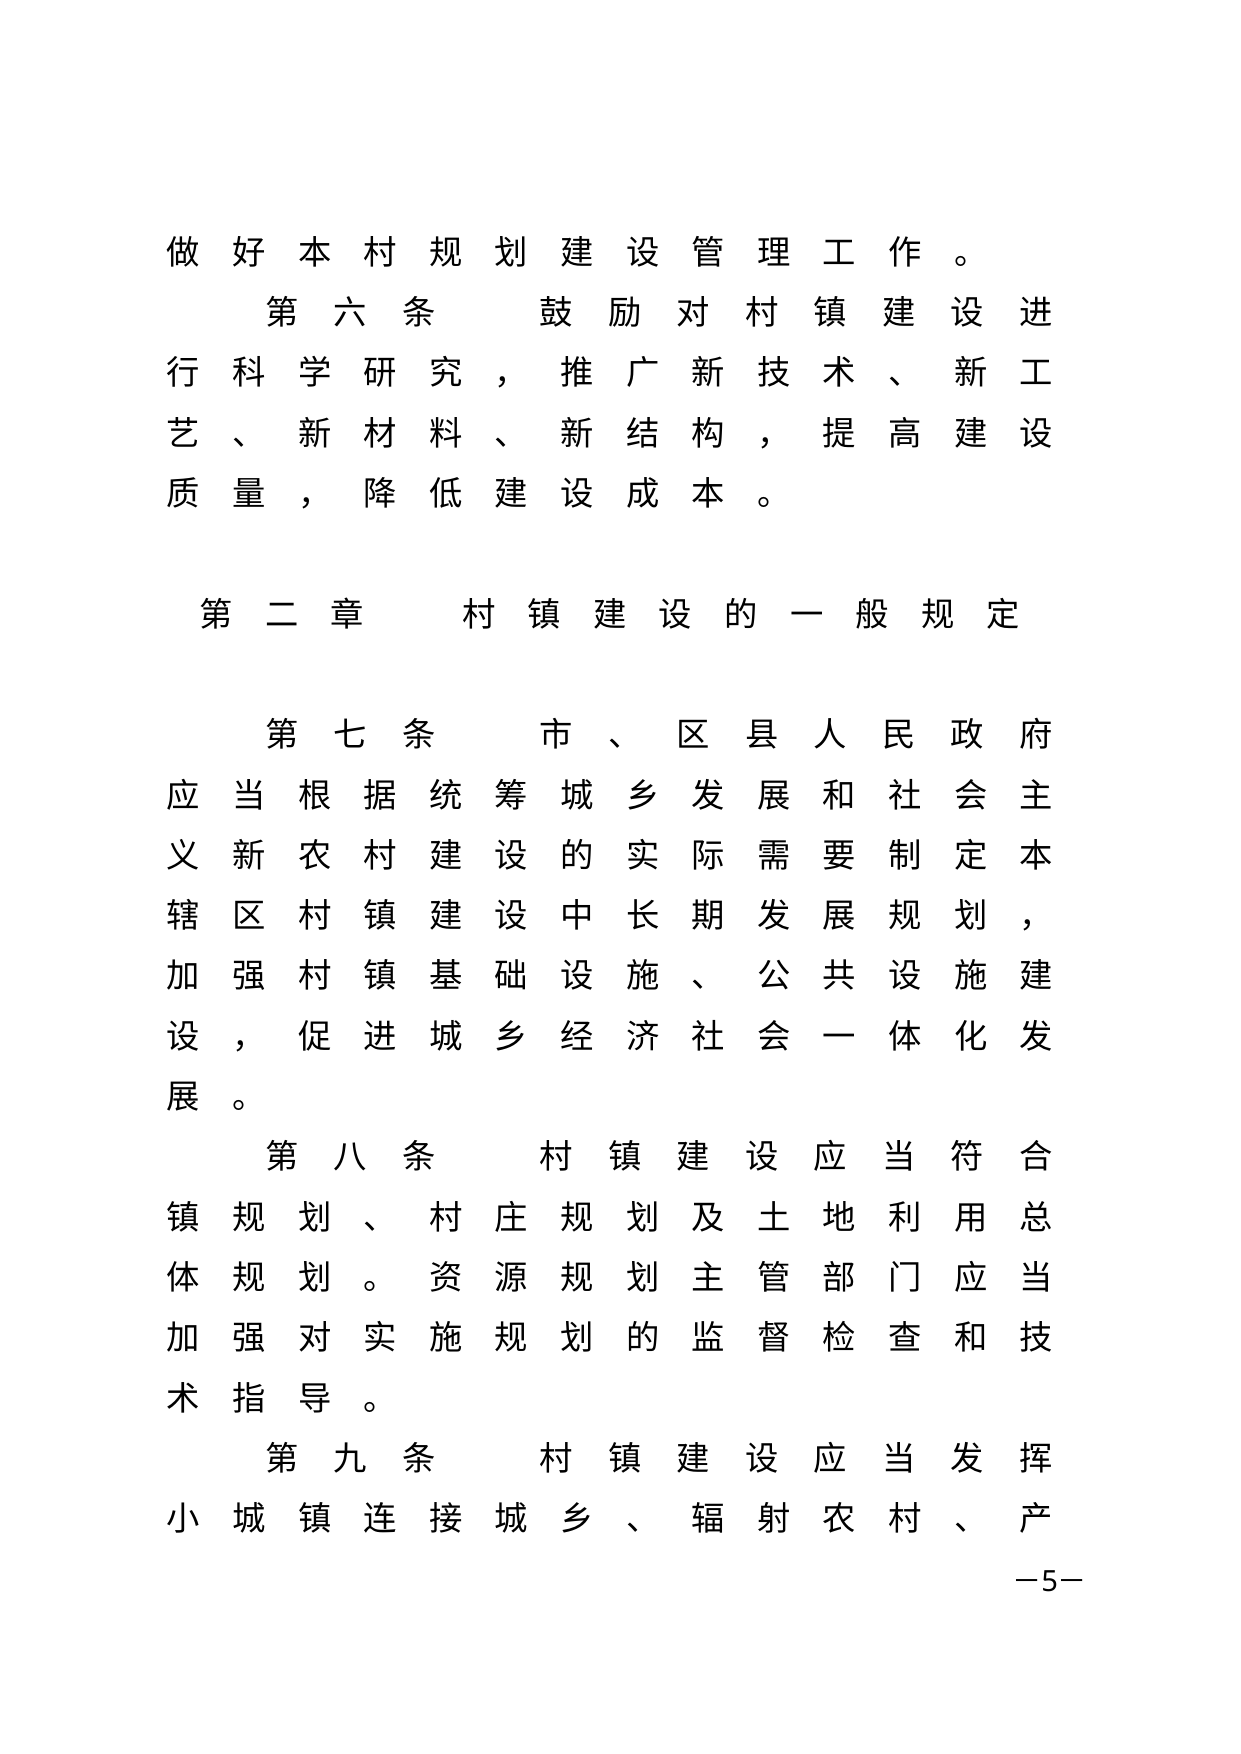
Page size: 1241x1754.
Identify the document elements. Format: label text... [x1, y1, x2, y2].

text 第七条 市、区县人民政府应当根据统筹城乡发展和社会主义新农村建设的实际需要制定本辖区村镇建设中长期发展规划，加强村镇基础设施、公共设施建设，促进城乡经济社会一体化发展。 [167, 702, 1085, 1124]
text 第五条 村民委员会在镇人民政府或者街道办事处的指导下，做好本村规划建设管理工作。 [167, 219, 1085, 280]
text 第九条 村镇建设应当发挥小城镇连接城乡、辐射农村、产业发展等方面的优势，缩小城乡差距，促进小城镇发展，提高城镇化水平。 [167, 1426, 1085, 1546]
text 第二章 村镇建设的一般规定 [167, 581, 1085, 642]
text 第六条 鼓励对村镇建设进行科学研究，推广新技术、新工艺、新材料、新结构，提高建设质量，降低建设成本。 [167, 280, 1085, 521]
text 第八条 村镇建设应当符合镇规划、村庄规划及土地利用总体规划。资源规划主管部门应当加强对实施规划的监督检查和技术指导。 [167, 1124, 1085, 1426]
